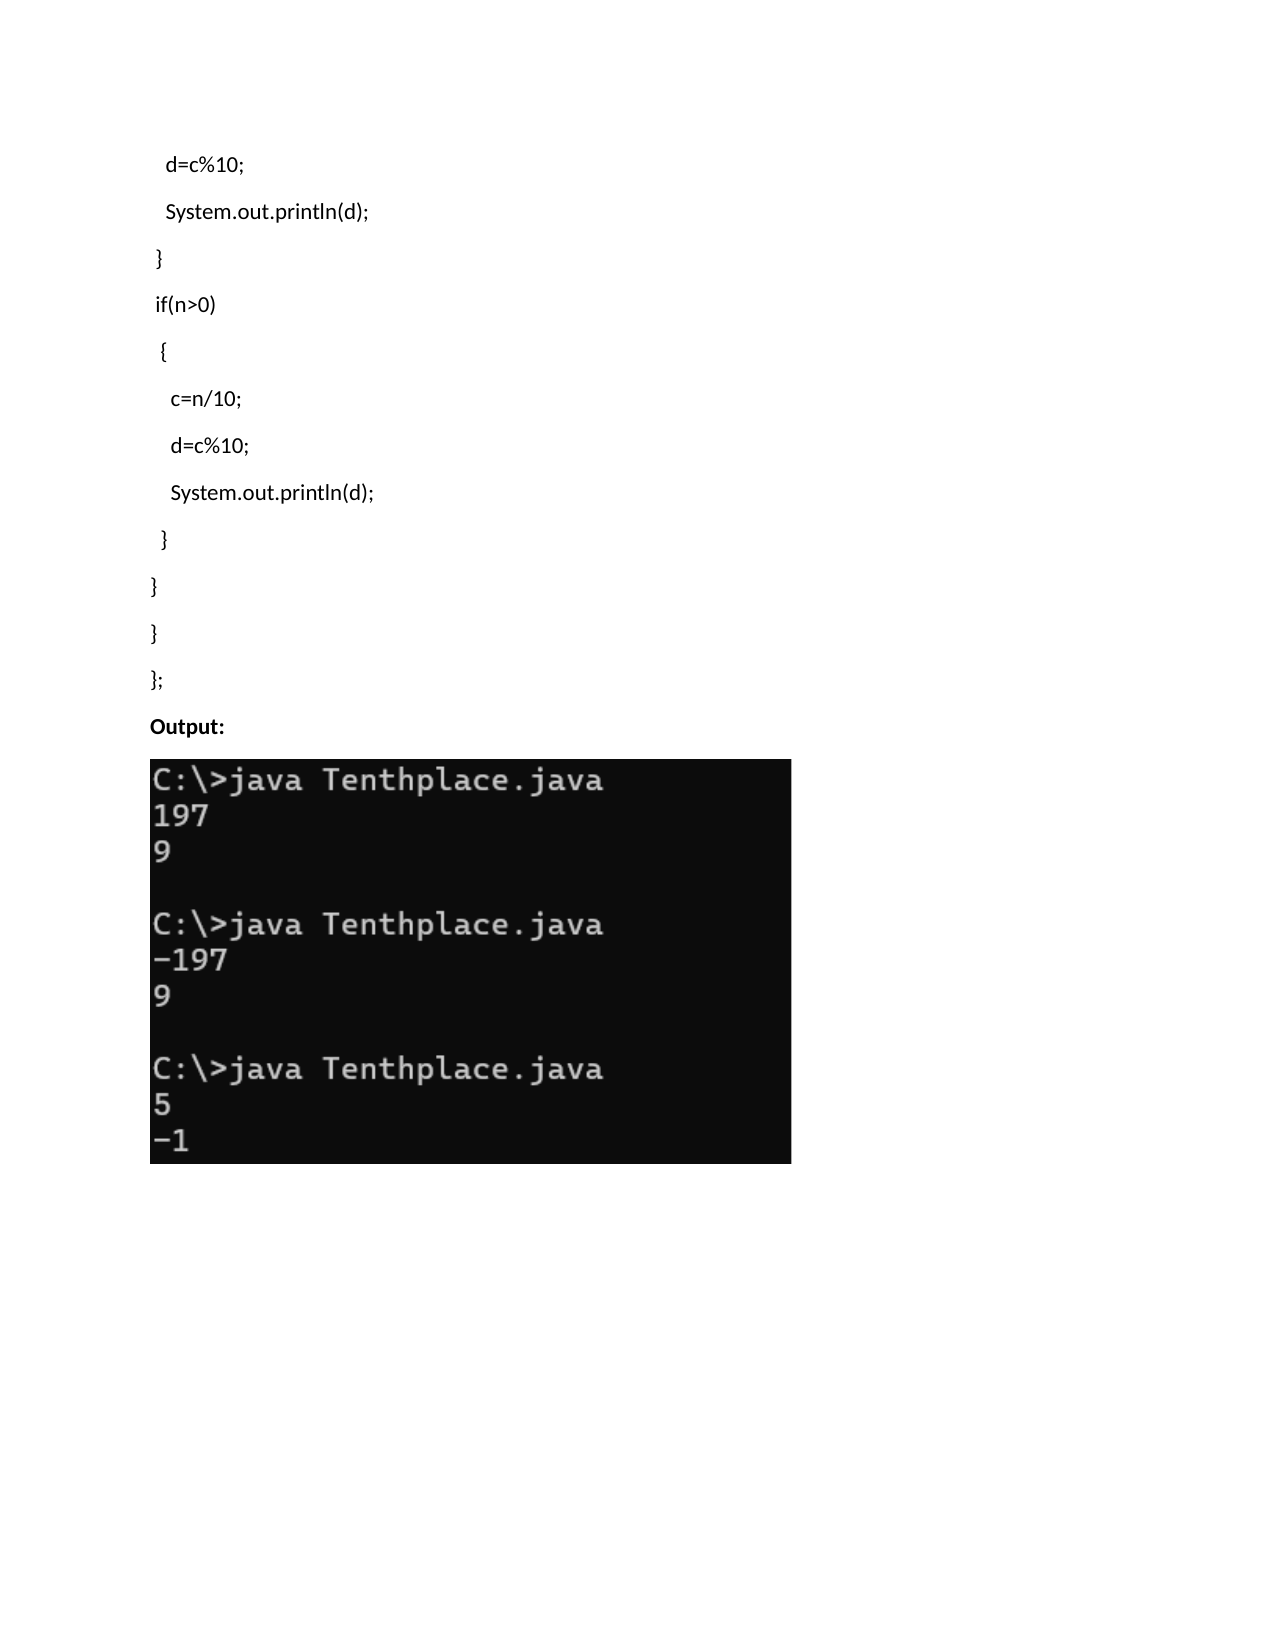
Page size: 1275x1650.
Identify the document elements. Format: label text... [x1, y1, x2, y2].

text System.out.println(d); [150, 197, 1125, 225]
text d=c%10; [150, 431, 1125, 459]
text { [150, 337, 1125, 366]
text } [150, 619, 1125, 647]
text } [150, 244, 1125, 272]
text d=c%10; [150, 150, 1125, 178]
text } [150, 572, 1125, 600]
text } [150, 525, 1125, 553]
text c=n/10; [150, 384, 1125, 412]
text }; [150, 666, 1125, 694]
picture [150, 759, 792, 1164]
text System.out.println(d); [150, 478, 1125, 506]
text if(n>0) [150, 291, 1125, 319]
text Output: [150, 712, 1125, 741]
